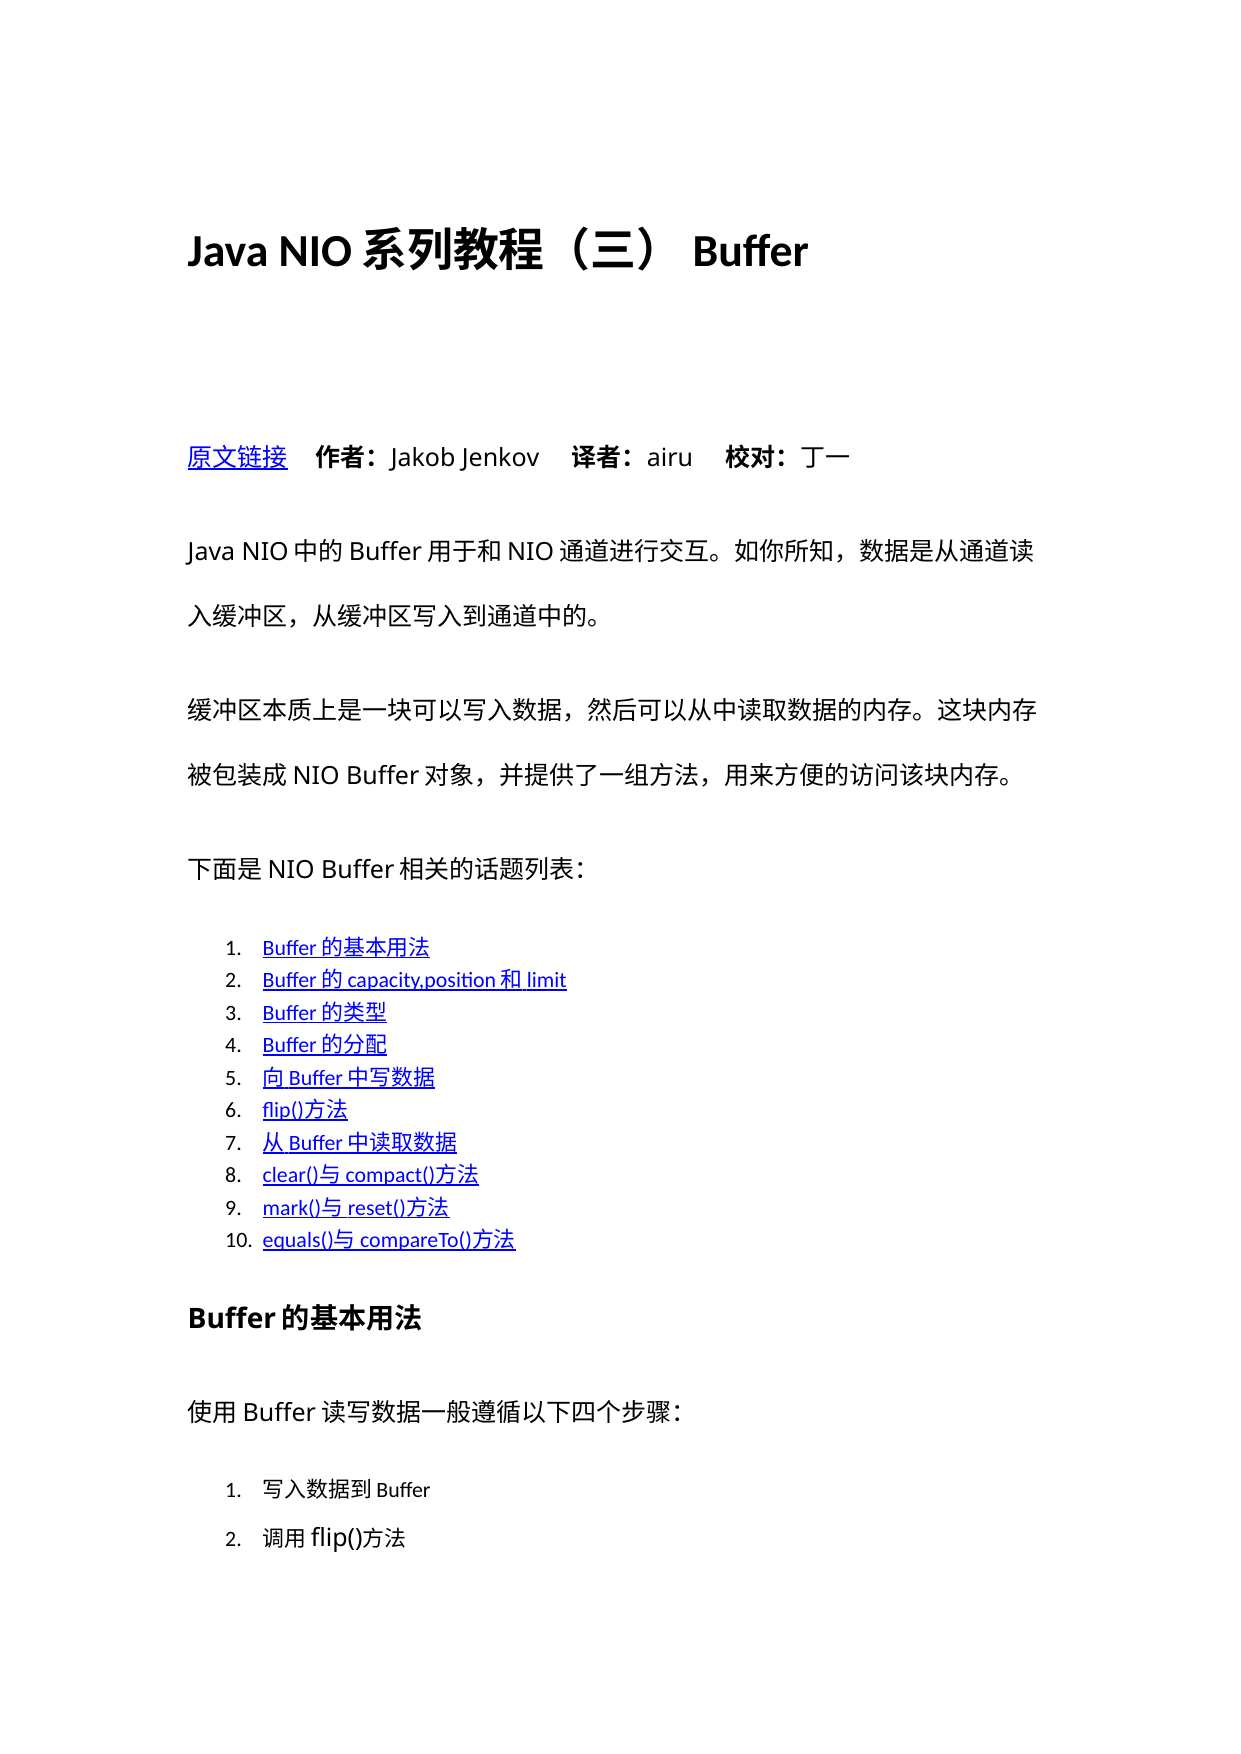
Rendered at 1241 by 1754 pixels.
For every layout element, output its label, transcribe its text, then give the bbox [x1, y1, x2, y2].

text 缓冲区本质上是一块可以写入数据，然后可以从中读取数据的内存。这块内存被包装成NIO Buffer对象，并提供了一组方法，用来方便的访问该块内存。 [187, 676, 1053, 806]
text 原文链接 作者：Jakob Jenkov 译者：airu 校对：丁一 [187, 423, 1053, 488]
list Buffer的基本用法 [225, 929, 1053, 962]
list Buffer的分配 [225, 1027, 1053, 1059]
list 从Buffer中读取数据 [225, 1124, 1053, 1157]
list Buffer的capacity,position和limit [225, 962, 1053, 994]
text 下面是NIO Buffer相关的话题列表： [187, 835, 1053, 900]
list clear()与compact()方法 [225, 1157, 1053, 1189]
list 调用flip()方法 [225, 1504, 1053, 1569]
list 向Buffer中写数据 [225, 1059, 1053, 1092]
text 使用Buffer读写数据一般遵循以下四个步骤： [187, 1378, 1053, 1443]
list Buffer的类型 [225, 994, 1053, 1027]
list equals()与compareTo()方法 [225, 1222, 1053, 1254]
list 写入数据到Buffer [225, 1472, 1053, 1504]
list mark()与reset()方法 [225, 1189, 1053, 1222]
list flip()方法 [225, 1092, 1053, 1124]
subtitle Buffer的基本用法 [187, 1284, 1053, 1349]
text Java NIO中的Buffer用于和NIO通道进行交互。如你所知，数据是从通道读入缓冲区，从缓冲区写入到通道中的。 [187, 517, 1053, 647]
subtitle Java NIO系列教程（三） Buffer [187, 197, 1053, 295]
